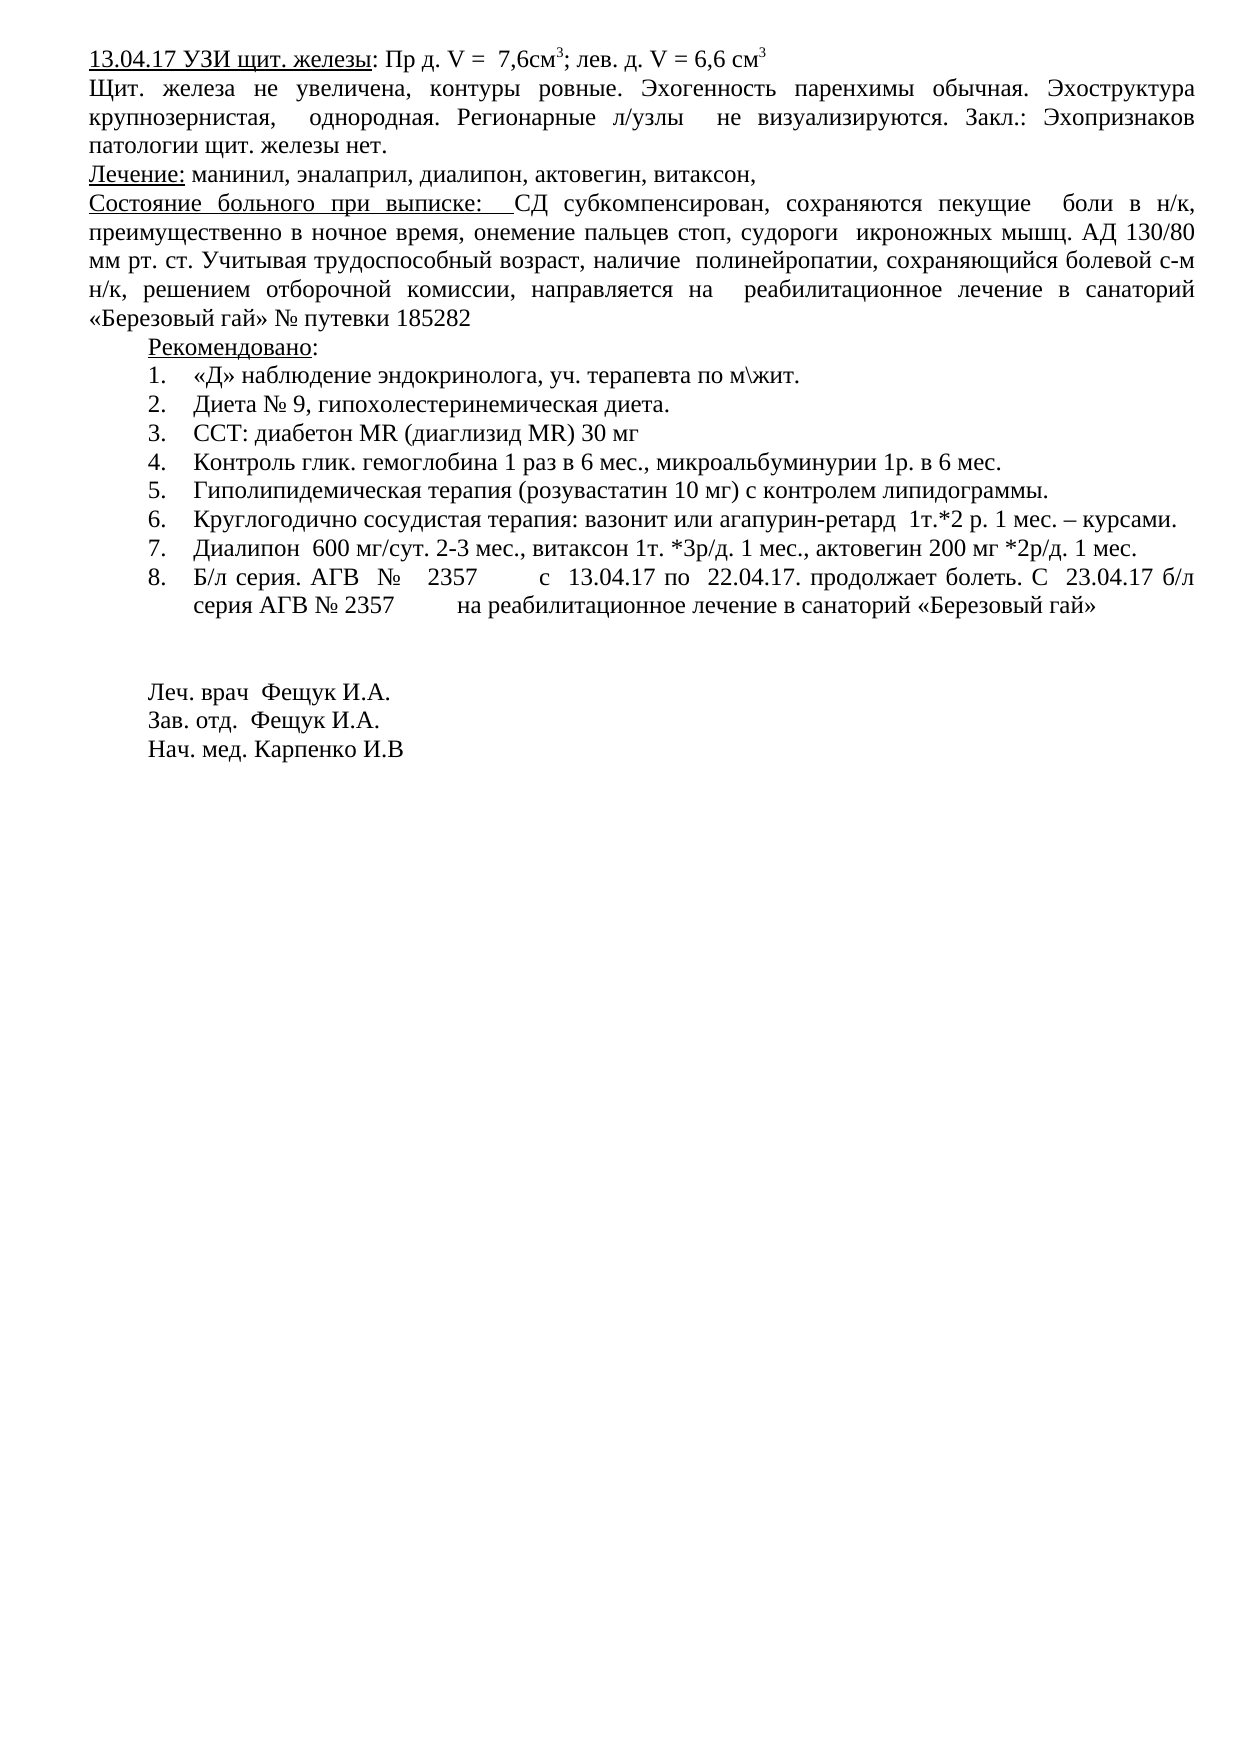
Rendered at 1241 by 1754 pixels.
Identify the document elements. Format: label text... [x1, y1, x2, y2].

text 13.04.17 УЗИ щит. железы: Пр д. V = 7,6см3; лев. д. V = 6,6 см3 [89, 44, 1196, 73]
list Круглогодично сосудистая терапия: вазонит или агапурин-ретард 1т.*2 р. 1 мес. – курсами. [148, 504, 1196, 533]
list Диета № 9, гипохолестеринемическая диета. [148, 389, 1196, 418]
text Нач. мед. Карпенко И.В [148, 734, 1196, 763]
text Состояние больного при выписке: СД субкомпенсирован, сохраняются пекущие боли в н/к, преимущественно в ночное время, онемение пальцев стоп, судороги икроножных мышц. АД 130/80 мм рт. ст. Учитывая трудоспособный возраст, наличие полинейропатии, сохраняющийся болевой с-м н/к, решением отборочной комиссии, направляется на реабилитационное лечение в санаторий «Березовый гай» № путевки 185282 [89, 188, 1196, 332]
list Диалипон 600 мг/сут. 2-3 мес., витаксон 1т. *3р/д. 1 мес., актовегин 200 мг *2р/д. 1 мес. [148, 533, 1196, 562]
text Лечение: манинил, эналаприл, диалипон, актовегин, витаксон, [89, 159, 1196, 188]
list «Д» наблюдение эндокринолога, уч. терапевта по м\жит. [148, 361, 1196, 389]
list Гиполипидемическая терапия (розувастатин 10 мг) с контролем липидограммы. [148, 476, 1196, 504]
text Зав. отд. Фещук И.А. [148, 706, 1196, 734]
list ССТ: диабетон МR (диаглизид МR) 30 мг [148, 418, 1196, 447]
list Контроль глик. гемоглобина 1 раз в 6 мес., микроальбуминурии 1р. в 6 мес. [148, 447, 1196, 476]
text Рекомендовано: [148, 332, 1196, 361]
list Б/л серия. АГВ № 2357 с 13.04.17 по 22.04.17. продолжает болеть. С 23.04.17 б/л серия АГВ № 2357 на реабилитационное лечение в санаторий «Березовый гай» [148, 562, 1196, 619]
text Щит. железа не увеличена, контуры ровные. Эхогенность паренхимы обычная. Эхоструктура крупнозернистая, однородная. Регионарные л/узлы не визуализируются. Закл.: Эхопризнаков патологии щит. железы нет. [89, 73, 1196, 159]
subtitle Леч. врач Фещук И.А. [148, 677, 1196, 706]
